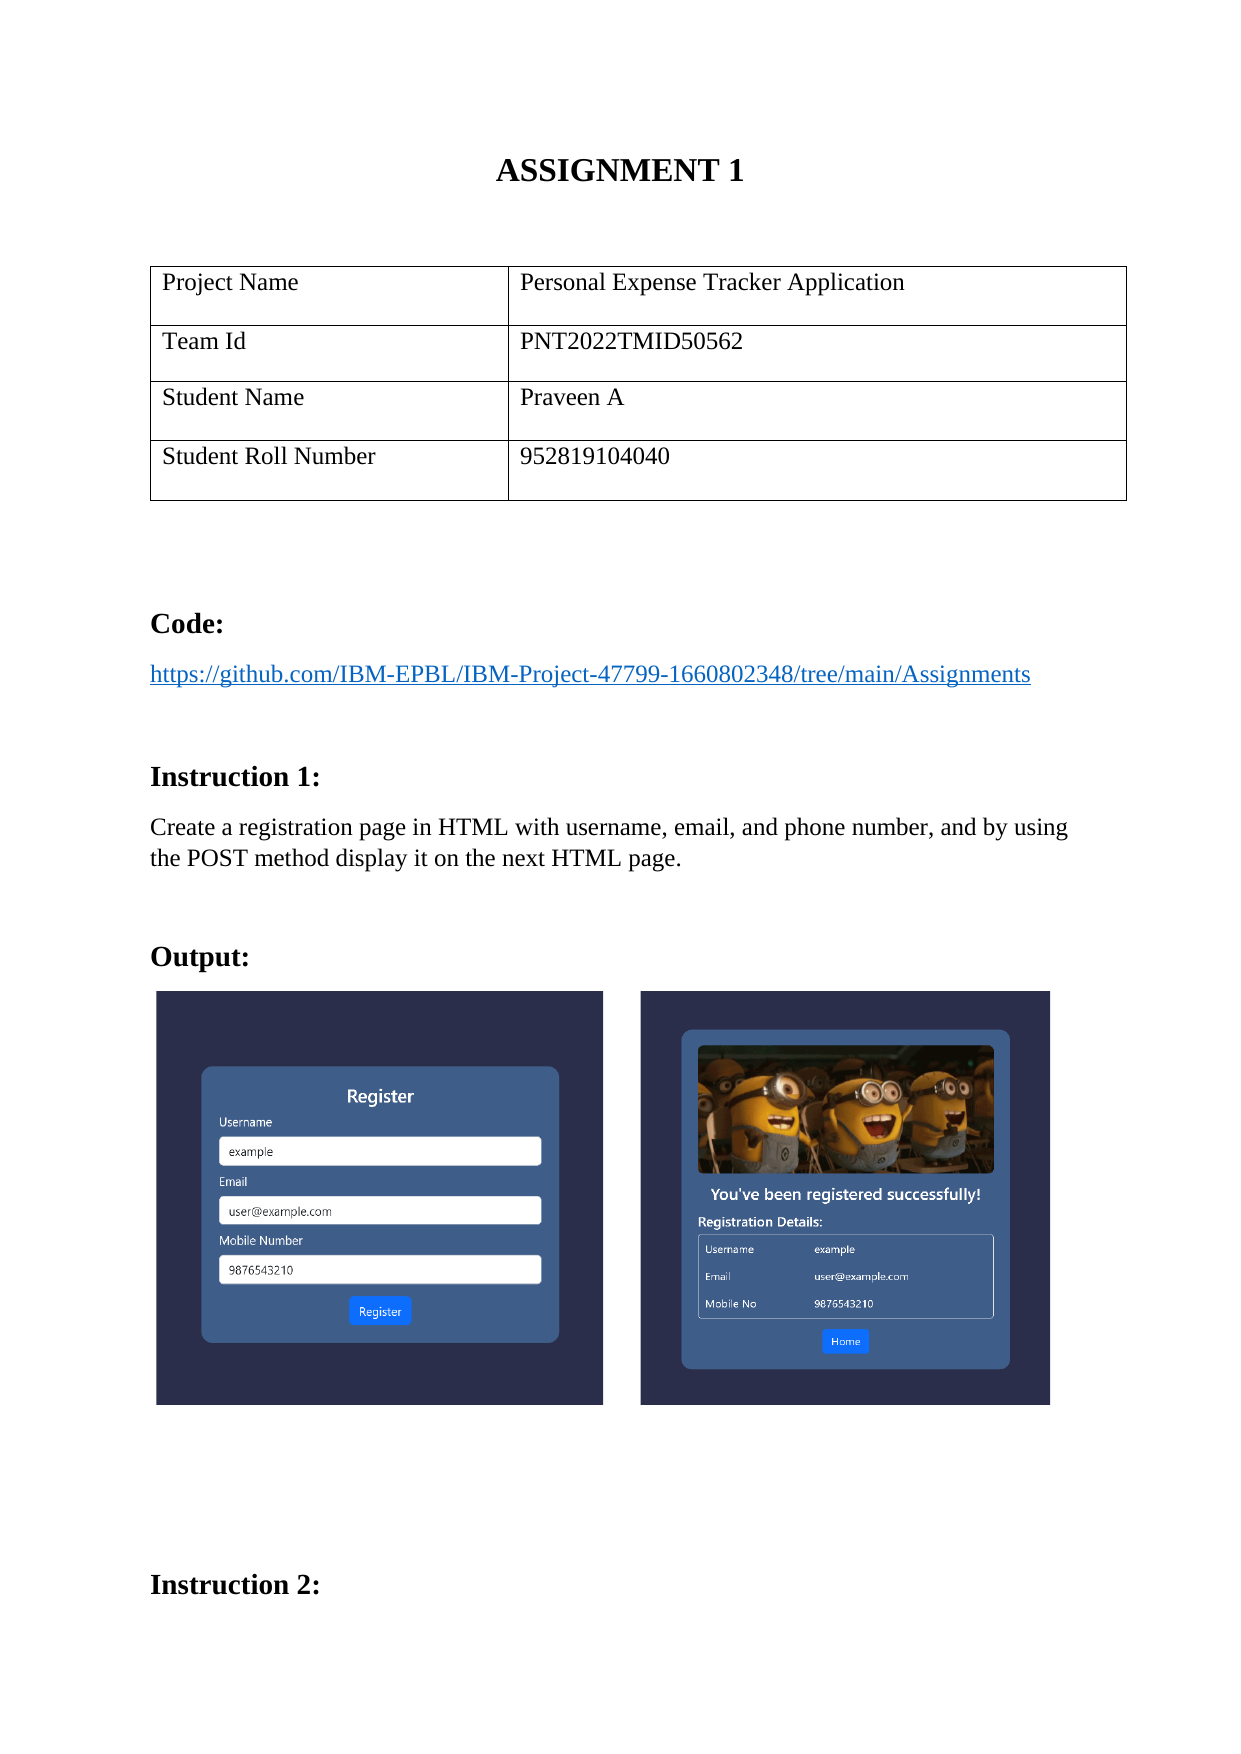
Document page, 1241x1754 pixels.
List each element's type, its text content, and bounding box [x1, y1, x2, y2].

text Output: [150, 939, 1090, 972]
text Instruction 2: [150, 1567, 1090, 1601]
table_header Project Name [151, 267, 508, 325]
table_cell 952819104040 [509, 441, 1126, 499]
text Create a registration page in HTML with username, email, and phone number, and by using the POST method display it on the next HTML page. [150, 812, 1090, 872]
text Instruction 1: [150, 759, 1090, 793]
table_cell Student Name [151, 382, 508, 440]
table_header Personal Expense Tracker Application [509, 267, 1126, 325]
table_cell Team Id [151, 326, 508, 381]
picture [640, 991, 1050, 1405]
picture [156, 991, 604, 1405]
table_cell PNT2022TMID50562 [509, 326, 1126, 381]
text https://github.com/IBM-EPBL/IBM-Project-47799-1660802348/tree/main/Assignments [150, 659, 1090, 688]
text ASSIGNMENT 1 [150, 150, 1090, 188]
text Code: [150, 606, 1090, 640]
table_cell Student Roll Number [151, 441, 508, 499]
table_cell Praveen A [509, 382, 1126, 440]
